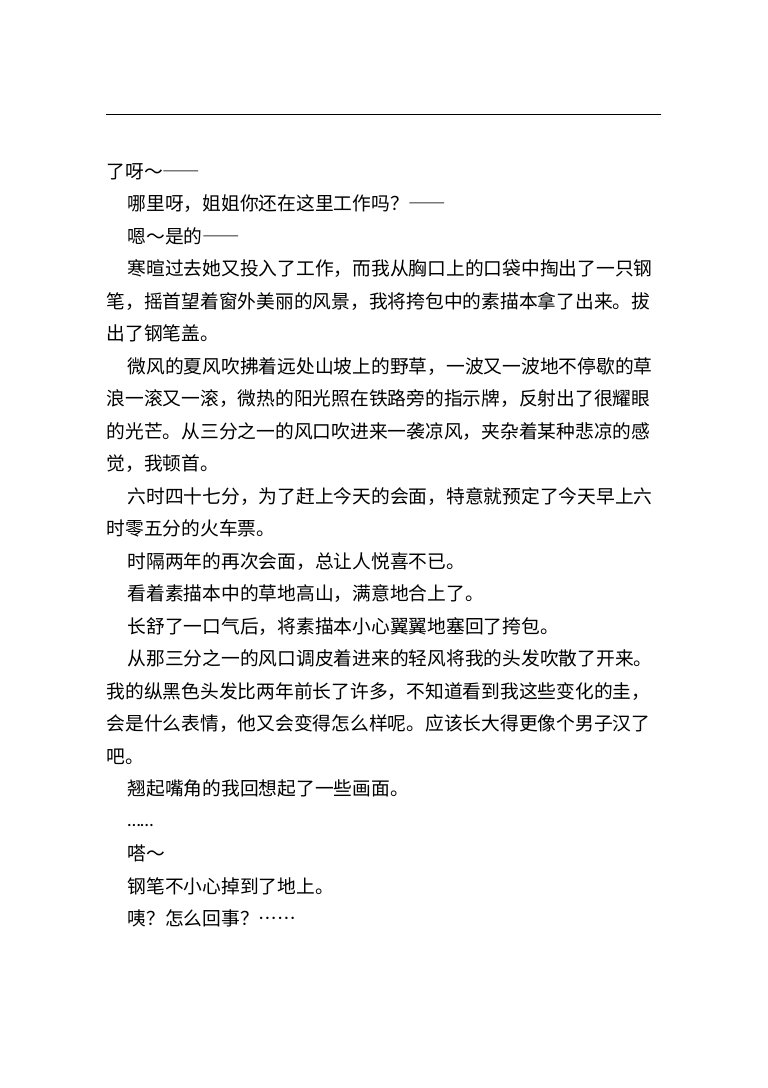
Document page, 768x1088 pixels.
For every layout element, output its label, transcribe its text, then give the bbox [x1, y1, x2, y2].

text 哪里呀，姐姐你还在这里工作吗？—— [106, 186, 661, 219]
text 从那三分之一的风口调皮着进来的轻风将我的头发吹散了开来。我的纵黑色头发比两年前长了许多，不知道看到我这些变化的圭，会是什么表情，他又会变得怎么样呢。应该长大得更像个男子汉了吧。 [106, 641, 661, 771]
text …… [106, 804, 661, 836]
text 咦？怎么回事？…… [106, 901, 661, 934]
text 微风的夏风吹拂着远处山坡上的野草，一波又一波地不停歇的草浪一滚又一滚，微热的阳光照在铁路旁的指示牌，反射出了很耀眼的光芒。从三分之一的风口吹进来一袭凉风，夹杂着某种悲凉的感觉，我顿首。 [106, 349, 661, 479]
text 钢笔不小心掉到了地上。 [106, 869, 661, 901]
text 时隔两年的再次会面，总让人悦喜不已。 [106, 544, 661, 576]
text 翘起嘴角的我回想起了一些画面。 [106, 771, 661, 804]
text 嗒～ [106, 836, 661, 869]
text 六时四十七分，为了赶上今天的会面，特意就预定了今天早上六时零五分的火车票。 [106, 479, 661, 544]
text 寒暄过去她又投入了工作，而我从胸口上的口袋中掏出了一只钢笔，摇首望着窗外美丽的风景，我将挎包中的素描本拿了出来。拔出了钢笔盖。 [106, 251, 661, 349]
text 看着素描本中的草地高山，满意地合上了。 [106, 576, 661, 609]
text 长舒了一口气后，将素描本小心翼翼地塞回了挎包。 [106, 609, 661, 641]
text 嗯～是的—— [106, 219, 661, 251]
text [106, 154, 661, 186]
